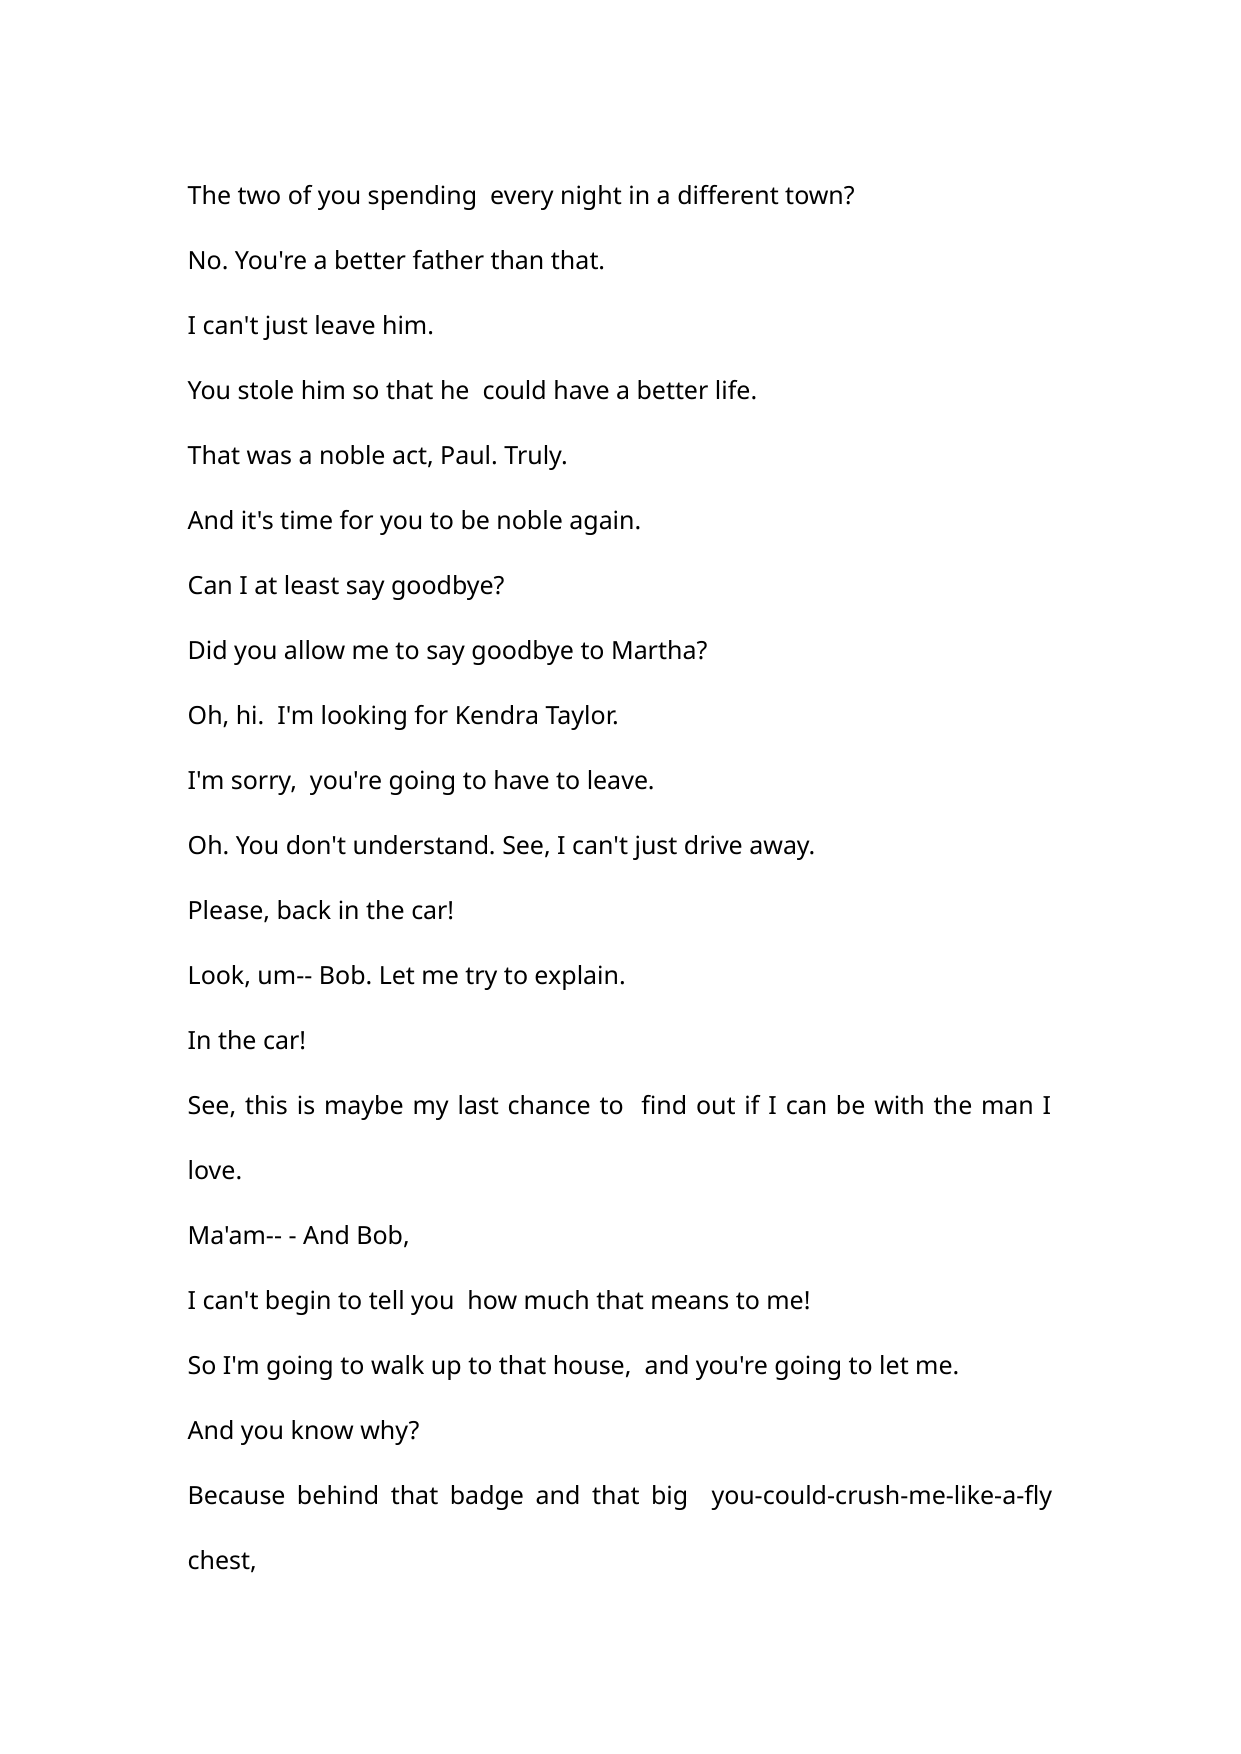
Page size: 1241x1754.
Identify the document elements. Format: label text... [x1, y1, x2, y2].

text And it's time for you to be noble again. [187, 487, 1053, 552]
text Did you allow me to say goodbye to Martha? [187, 617, 1053, 682]
text I'm sorry, you're going to have to leave. [187, 747, 1053, 812]
text Because behind that badge and that big you-could-crush-me-like-a-fly chest, [187, 1462, 1053, 1592]
text Can I at least say goodbye? [187, 552, 1053, 617]
text Oh, hi. I'm looking for Kendra Taylor. [187, 682, 1053, 747]
text The two of you spending every night in a different town? [187, 162, 1053, 227]
text That was a noble act, Paul. Truly. [187, 422, 1053, 487]
text In the car! [187, 1007, 1053, 1072]
text I can't just leave him. [187, 292, 1053, 357]
text So I'm going to walk up to that house, and you're going to let me. [187, 1332, 1053, 1397]
text Oh. You don't understand. See, I can't just drive away. [187, 812, 1053, 877]
text No. You're a better father than that. [187, 227, 1053, 292]
text I can't begin to tell you how much that means to me! [187, 1267, 1053, 1332]
text And you know why? [187, 1397, 1053, 1462]
text Ma'am-- - And Bob, [187, 1202, 1053, 1267]
text See, this is maybe my last chance to find out if I can be with the man I love. [187, 1072, 1053, 1202]
text You stole him so that he could have a better life. [187, 357, 1053, 422]
text Please, back in the car! [187, 877, 1053, 942]
text Look, um-- Bob. Let me try to explain. [187, 942, 1053, 1007]
